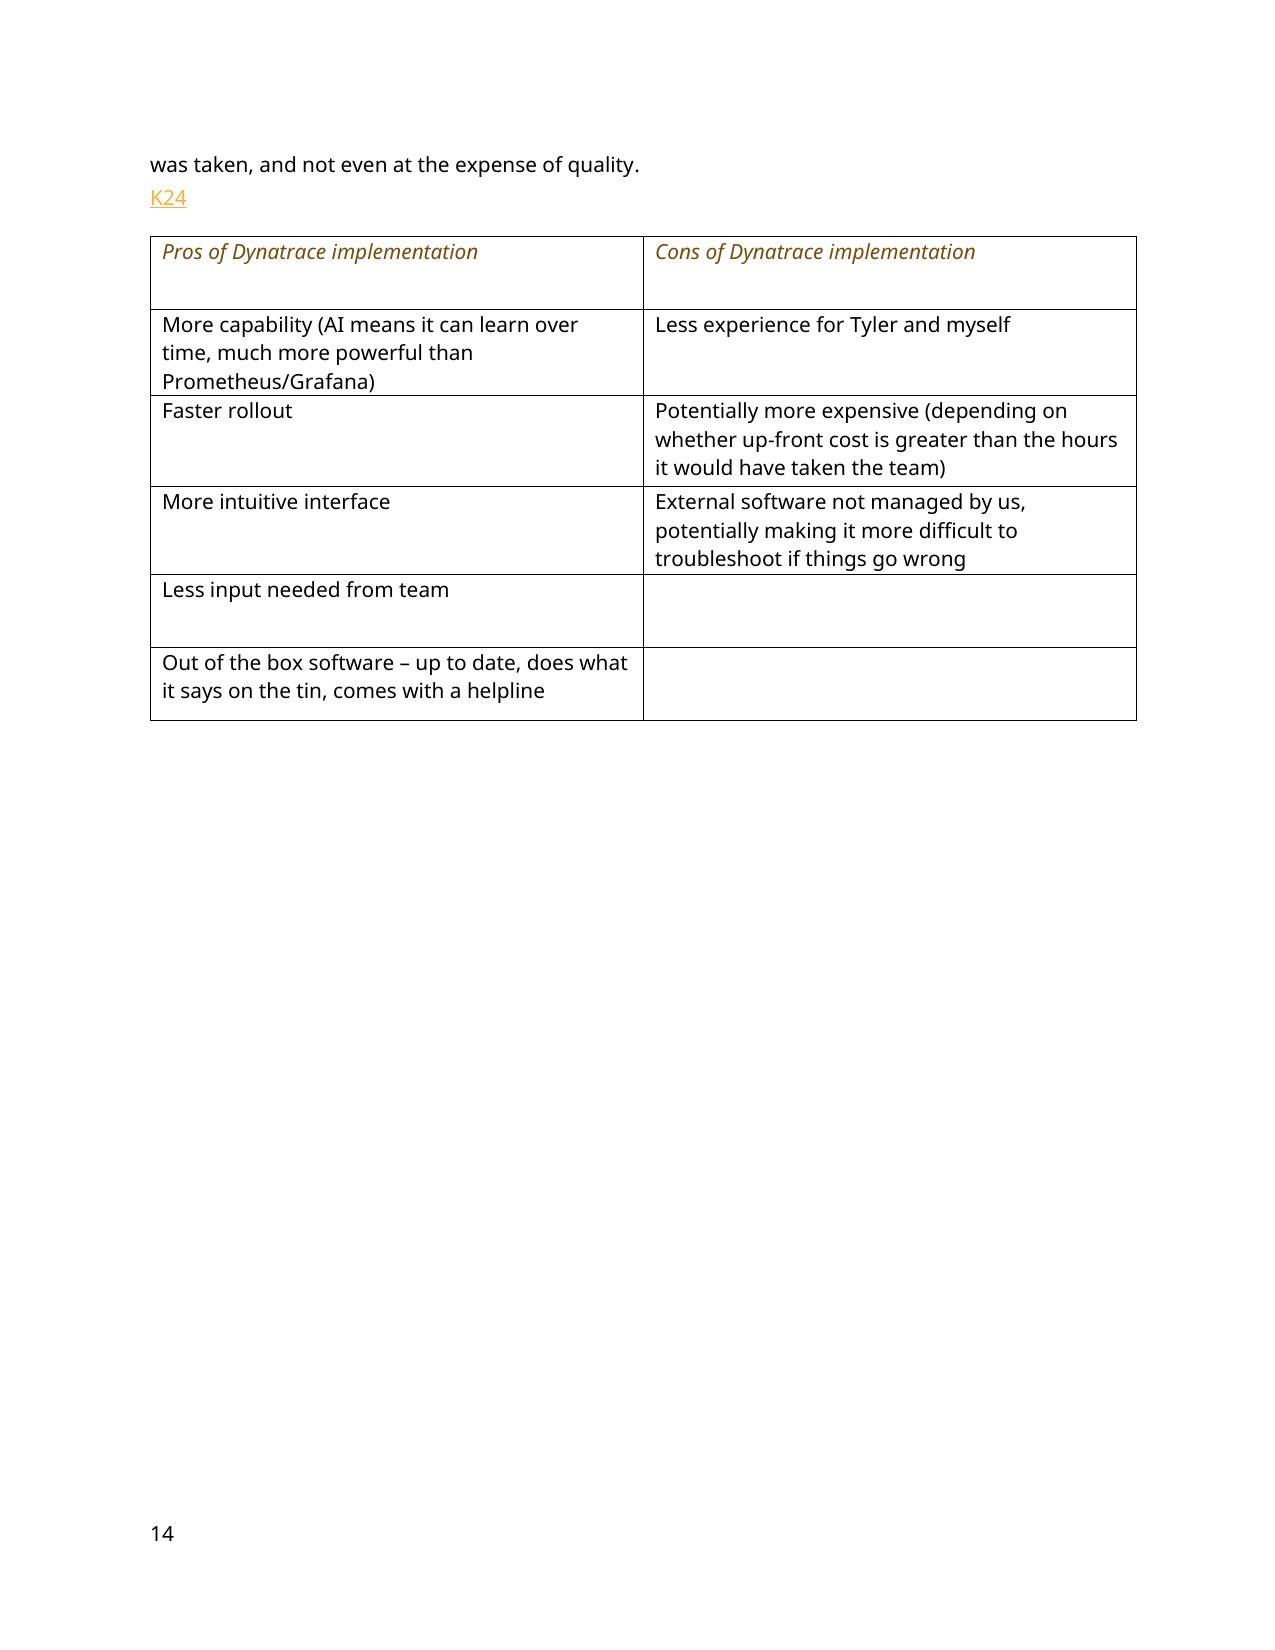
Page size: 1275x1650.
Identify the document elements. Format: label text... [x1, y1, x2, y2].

table_cell Less input needed from team [151, 575, 643, 647]
table_cell More intuitive interface [151, 487, 643, 574]
table_cell Out of the box software – up to date, does what it says on the tin, comes with a helpline [151, 648, 643, 720]
table_cell [644, 648, 1136, 720]
table_cell Potentially more expensive (depending on whether up-front cost is greater than the hours it would have taken the team) [644, 396, 1136, 486]
table_cell [644, 575, 1136, 647]
table_cell External software not managed by us, potentially making it more difficult to troubleshoot if things go wrong [644, 487, 1136, 574]
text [150, 150, 1125, 211]
table_cell Less experience for Tyler and myself [644, 310, 1136, 395]
table_header Cons of Dynatrace implementation [644, 237, 1136, 309]
table_cell Faster rollout [151, 396, 643, 486]
table_header Pros of Dynatrace implementation [151, 237, 643, 309]
table_cell More capability (AI means it can learn over time, much more powerful than Prometheus/Grafana) [151, 310, 643, 395]
